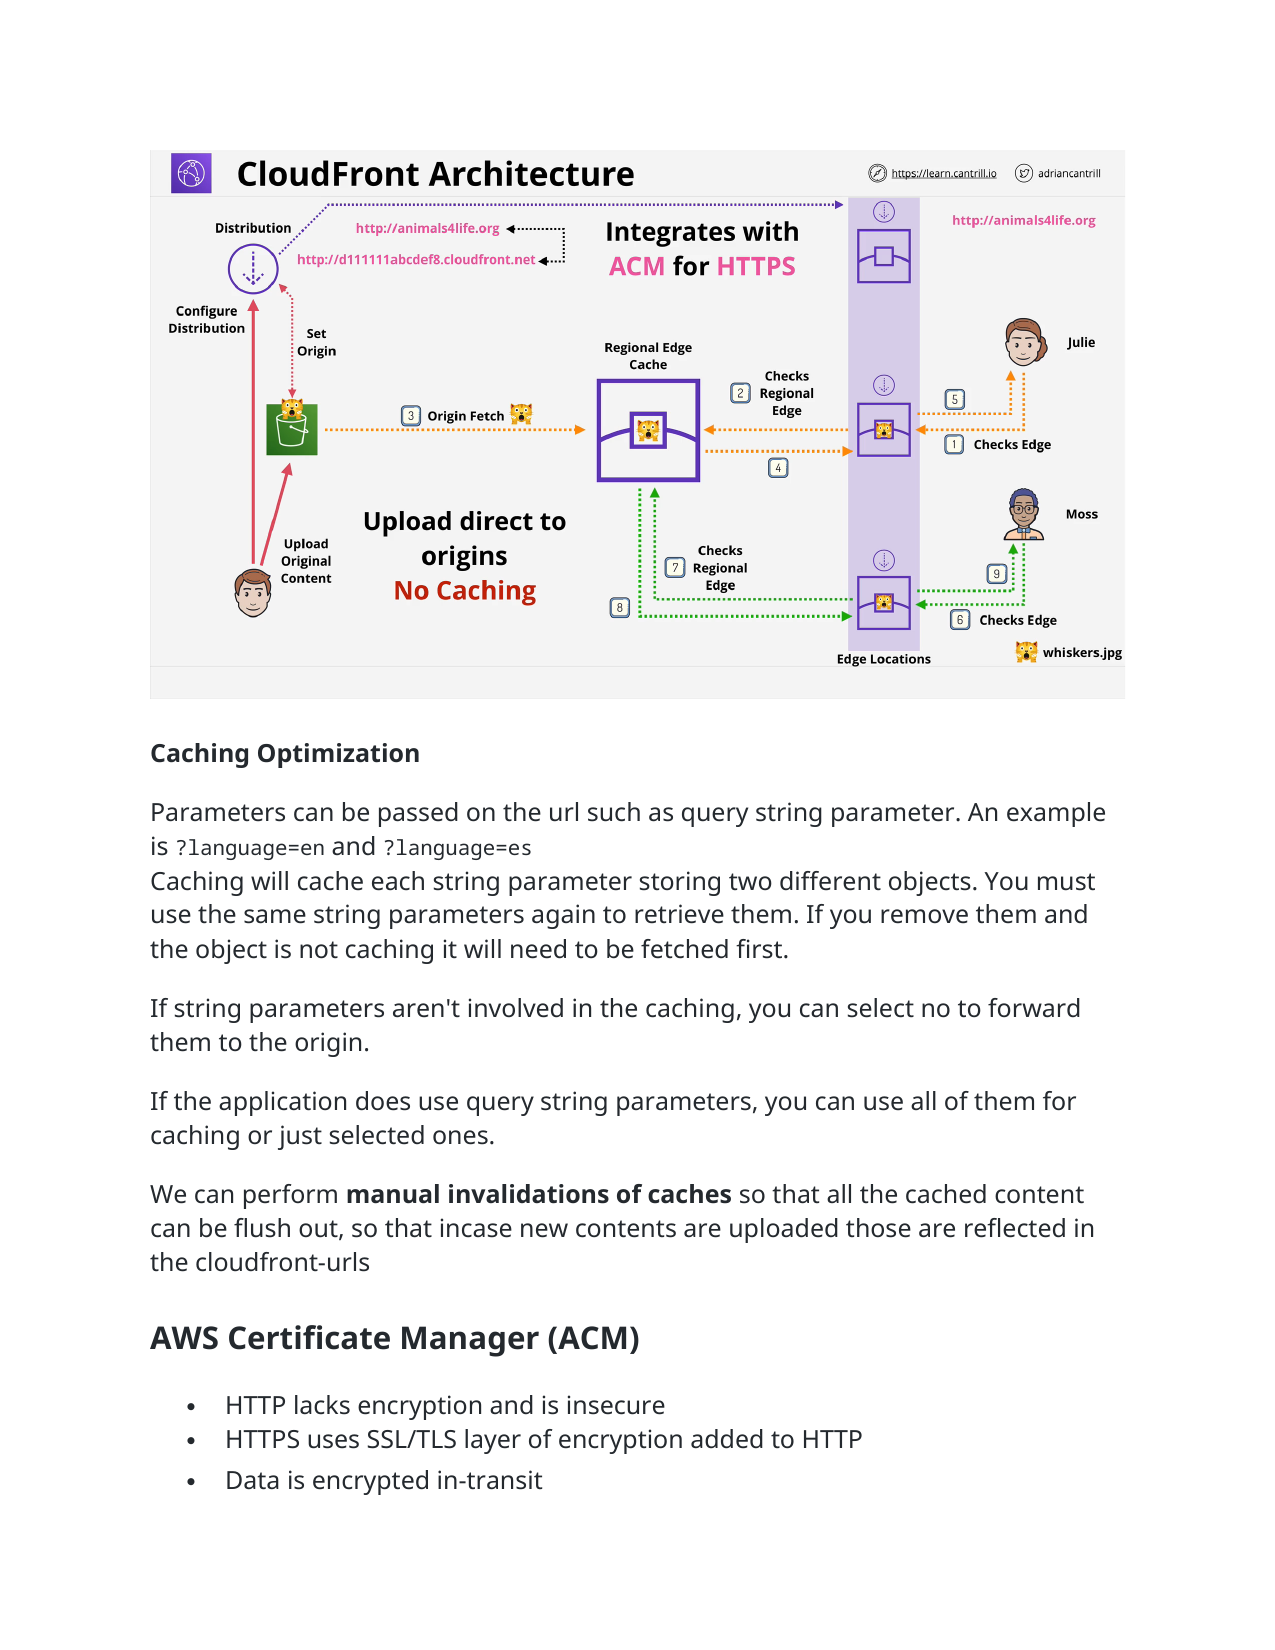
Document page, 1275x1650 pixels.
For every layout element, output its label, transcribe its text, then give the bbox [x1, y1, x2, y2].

list Data is encrypted in-transit [187, 1462, 1125, 1496]
list HTTPS uses SSL/TLS layer of encryption added to HTTP [187, 1422, 1125, 1456]
text Parameters can be passed on the url such as query string parameter. An example is ?language=en and ?language=es [150, 795, 1125, 863]
text Caching Optimization [150, 736, 1125, 770]
text We can perform manual invalidations of caches so that all the cached content can be flush out, so that incase new contents are uploaded those are reflected in the cloudfront-urls [150, 1177, 1125, 1279]
text If string parameters aren't involved in the caching, you can select no to forward them to the origin. [150, 990, 1125, 1058]
list HTTP lacks encryption and is insecure [187, 1388, 1125, 1422]
text Caching will cache each string parameter storing two different objects. You must use the same string parameters again to retrieve them. If you remove them and the object is not caching it will need to be fetched first. [150, 863, 1125, 965]
text AWS Certificate Manager (ACM) [150, 1316, 1125, 1359]
picture [150, 150, 1125, 699]
text If the application does use query string parameters, you can use all of them for caching or just selected ones. [150, 1083, 1125, 1152]
